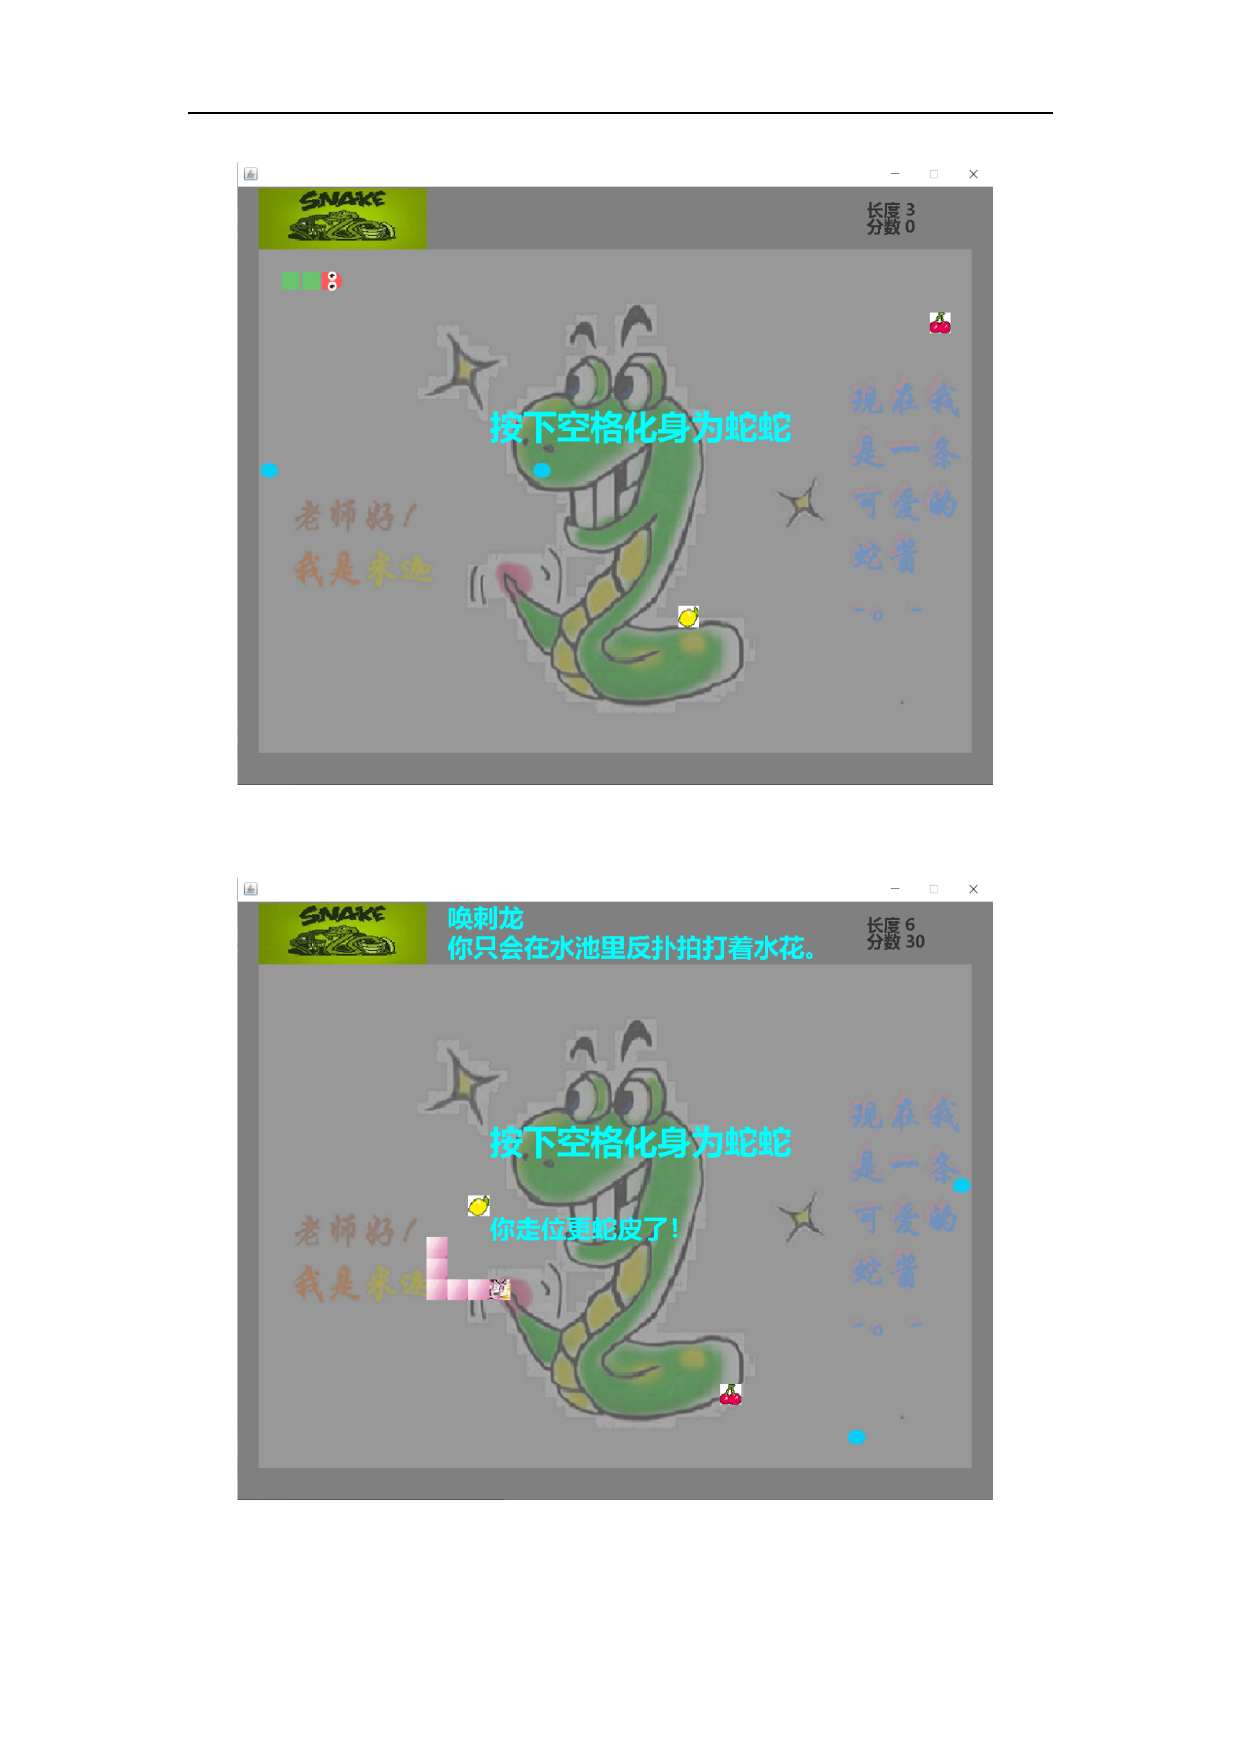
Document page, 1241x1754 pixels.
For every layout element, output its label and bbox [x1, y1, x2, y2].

picture [237, 162, 993, 785]
picture [237, 877, 993, 1500]
